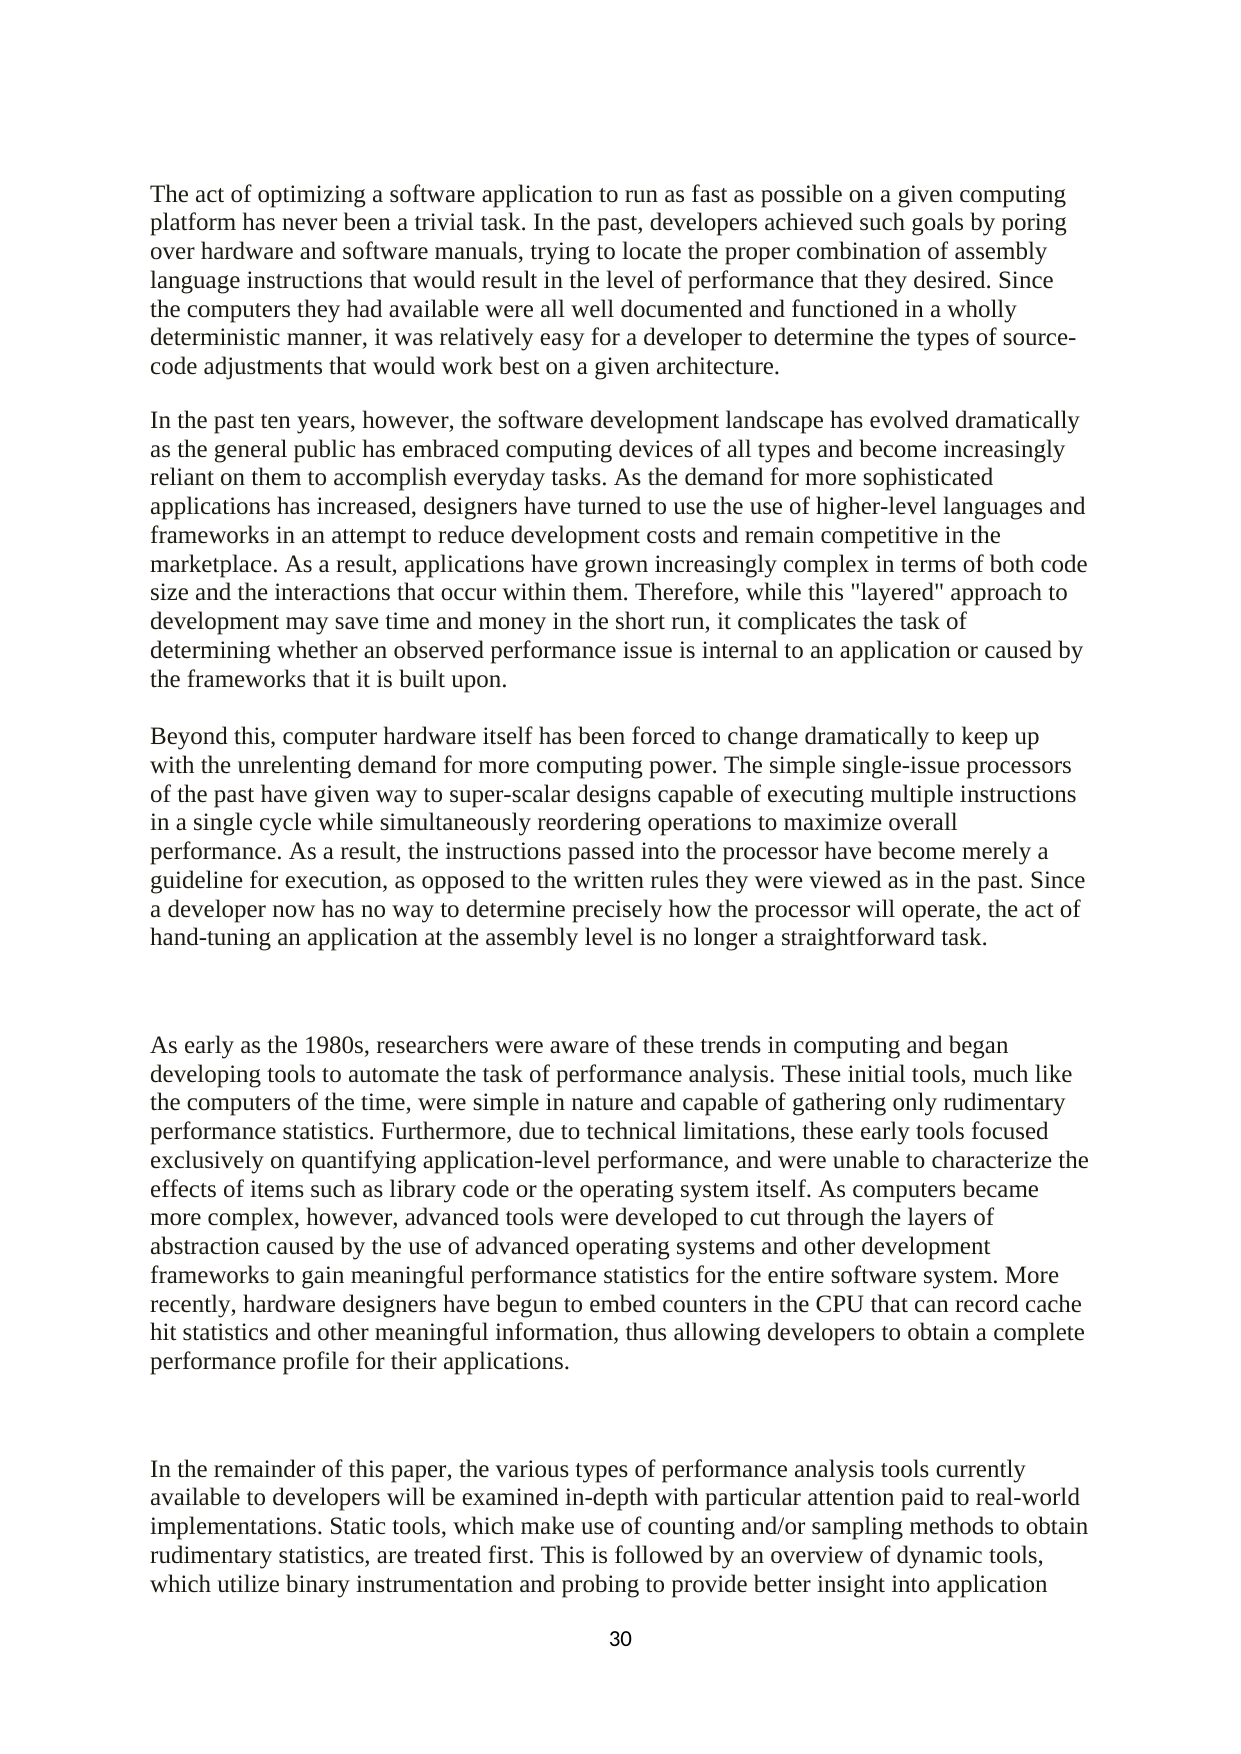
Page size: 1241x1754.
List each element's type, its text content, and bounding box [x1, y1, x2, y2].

text The act of optimizing a software application to run as fast as possible on a given computing platform has never been a trivial task. In the past, developers achieved such goals by poring over hardware and software manuals, trying to locate the proper combination of assembly language instructions that would result in the level of performance that they desired. Since the computers they had available were all well documented and functioned in a wholly deterministic manner, it was relatively easy for a developer to determine the types of source-code adjustments that would work best on a given architecture. [150, 150, 1090, 380]
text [150, 1454, 1090, 1597]
text As early as the 1980s, researchers were aware of these trends in computing and began developing tools to automate the task of performance analysis. These initial tools, much like the computers of the time, were simple in nature and capable of gathering only rudimentary performance statistics. Furthermore, due to technical limitations, these early tools focused exclusively on quantifying application-level performance, and were unable to characterize the effects of items such as library code or the operating system itself. As computers became more complex, however, advanced tools were developed to cut through the layers of abstraction caused by the use of advanced operating systems and other development frameworks to gain meaningful performance statistics for the entire software system. More recently, hardware designers have begun to embed counters in the CPU that can record cache hit statistics and other meaningful information, thus allowing developers to obtain a complete performance profile for their applications. [150, 1030, 1090, 1375]
text In the past ten years, however, the software development landscape has evolved dramatically as the general public has embraced computing devices of all types and become increasingly reliant on them to accomplish everyday tasks. As the demand for more sophisticated applications has increased, designers have turned to use the use of higher-level languages and frameworks in an attempt to reduce development costs and remain competitive in the marketplace. As a result, applications have grown increasingly complex in terms of both code size and the interactions that occur within them. Therefore, while this "layered" approach to development may save time and money in the short run, it complicates the task of determining whether an observed performance issue is internal to an application or caused by the frameworks that it is built upon. Beyond this, computer hardware itself has been forced to change dramatically to keep up with the unrelenting demand for more computing power. The simple single-issue processors of the past have given way to super-scalar designs capable of executing multiple instructions in a single cycle while simultaneously reordering operations to maximize overall performance. As a result, the instructions passed into the processor have become merely a guideline for execution, as opposed to the written rules they were viewed as in the past. Since a developer now has no way to determine precisely how the processor will operate, the act of hand-tuning an application at the assembly level is no longer a straightforward task. [150, 405, 1090, 951]
